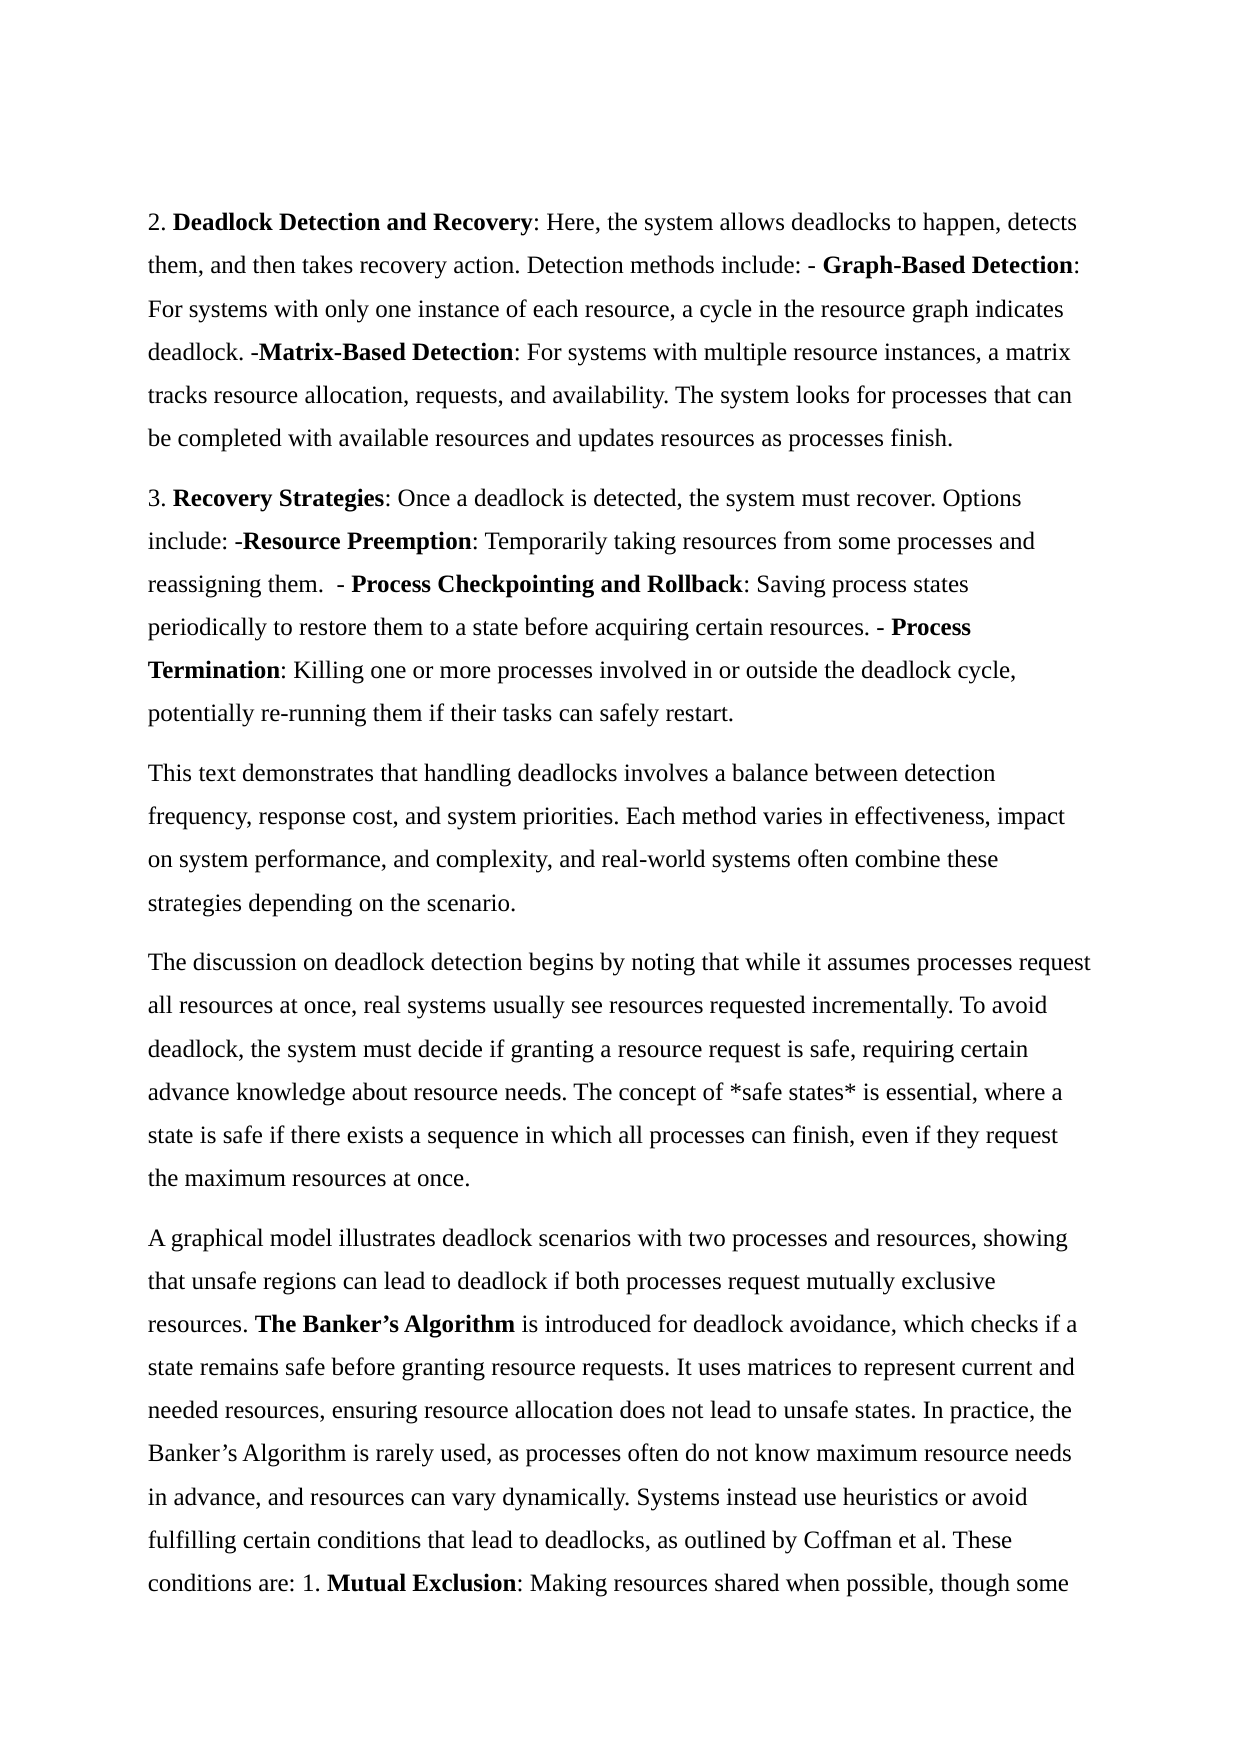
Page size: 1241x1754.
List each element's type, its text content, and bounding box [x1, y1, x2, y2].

text This text demonstrates that handling deadlocks involves a balance between detection frequency, response cost, and system priorities. Each method varies in effectiveness, impact on system performance, and complexity, and real-world systems often combine these strategies depending on the scenario. [148, 758, 1093, 916]
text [148, 1223, 1093, 1597]
text 2. Deadlock Detection and Recovery: Here, the system allows deadlocks to happen, detects them, and then takes recovery action. Detection methods include: - Graph-Based Detection: For systems with only one instance of each resource, a cycle in the resource graph indicates deadlock. -Matrix-Based Detection: For systems with multiple resource instances, a matrix tracks resource allocation, requests, and availability. The system looks for processes that can be completed with available resources and updates resources as processes finish. [148, 207, 1093, 452]
text The discussion on deadlock detection begins by noting that while it assumes processes request all resources at once, real systems usually see resources requested incrementally. To avoid deadlock, the system must decide if granting a resource request is safe, requiring certain advance knowledge about resource needs. The concept of *safe states* is essential, where a state is safe if there exists a sequence in which all processes can finish, even if they request the maximum resources at once. [148, 947, 1093, 1192]
text 3. Recovery Strategies: Once a deadlock is detected, the system must recover. Options include: -Resource Preemption: Temporarily taking resources from some processes and reassigning them. - Process Checkpointing and Rollback: Saving process states periodically to restore them to a state before acquiring certain resources. - Process Termination: Killing one or more processes involved in or outside the deadlock cycle, potentially re-running them if their tasks can safely restart. [148, 483, 1093, 727]
